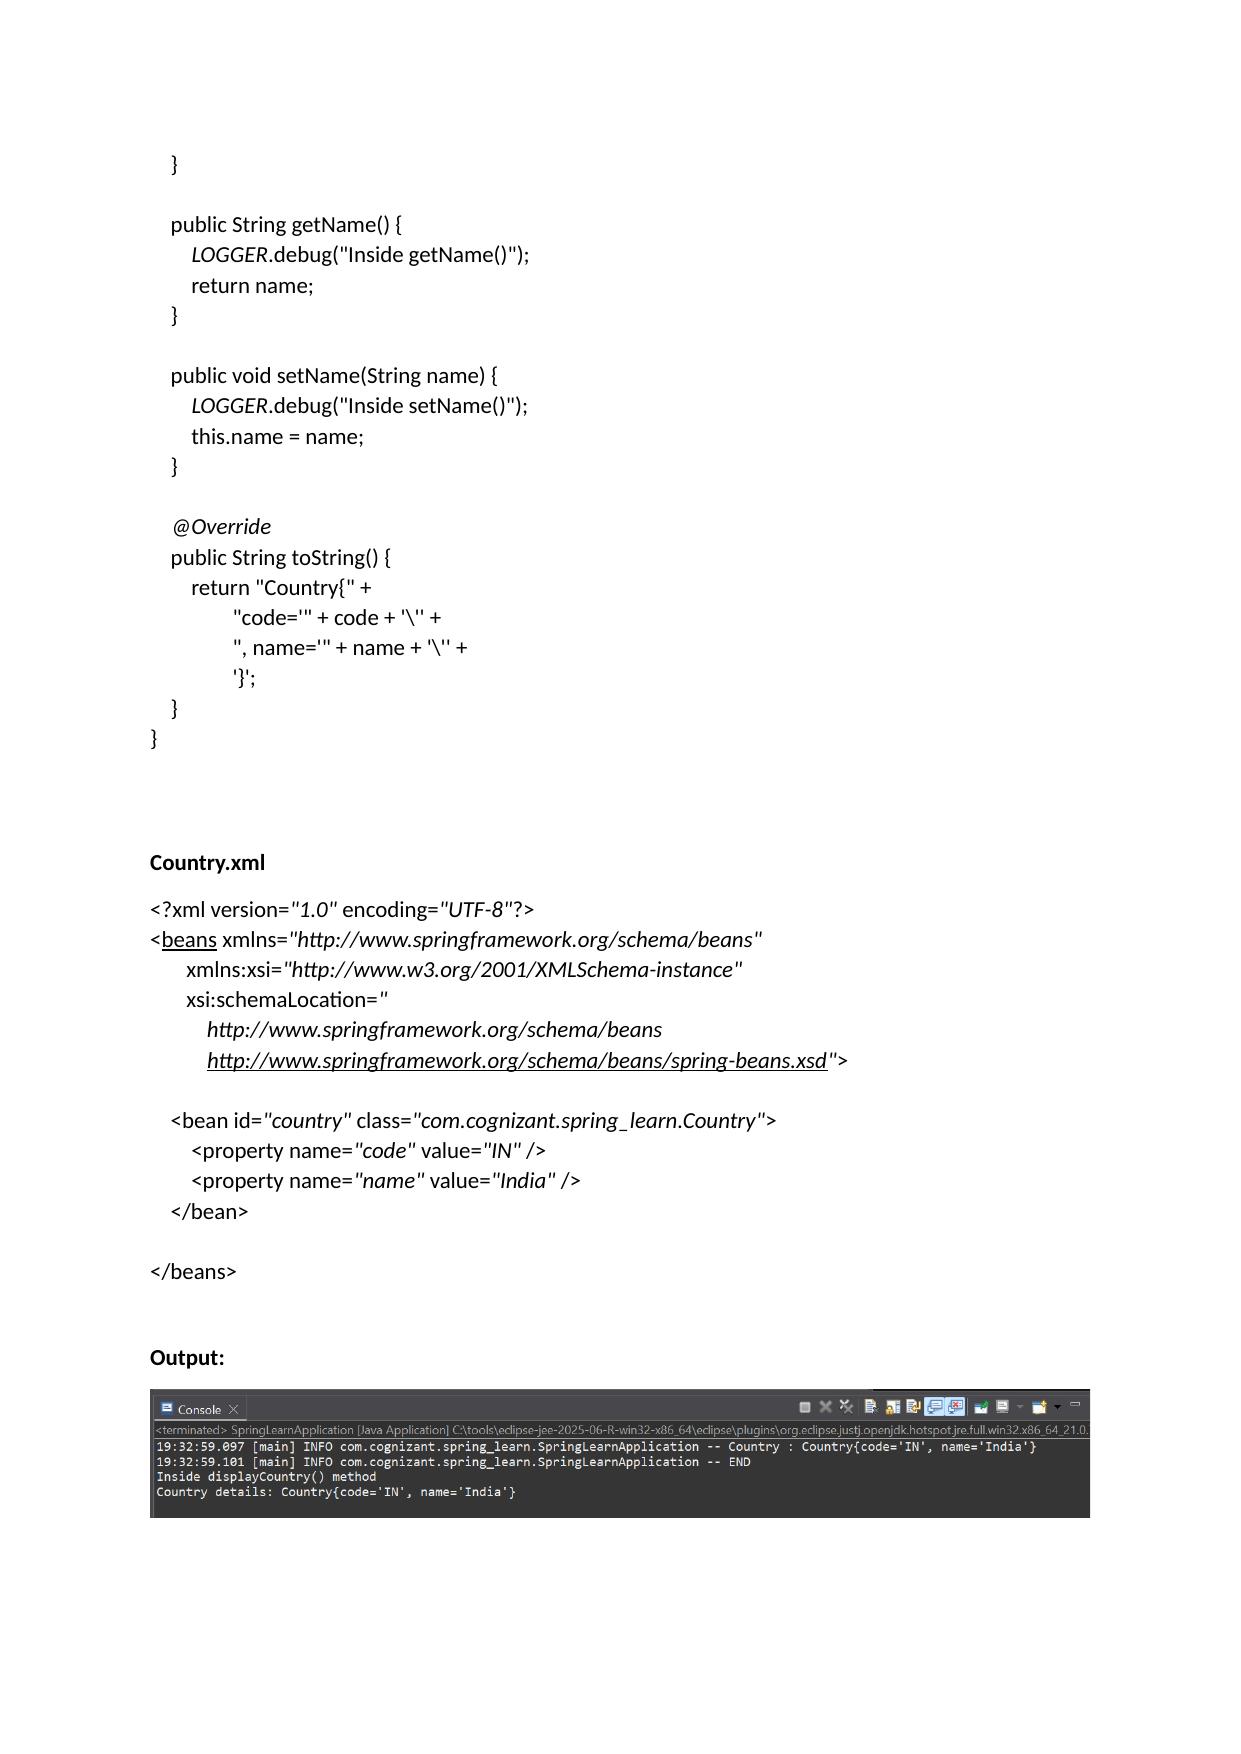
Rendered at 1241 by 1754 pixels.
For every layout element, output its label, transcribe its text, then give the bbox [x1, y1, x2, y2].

text } [150, 150, 1090, 178]
text xmlns:xsi="http://www.w3.org/2001/XMLSchema-instance" [150, 955, 1090, 983]
text http://www.springframework.org/schema/beans/spring-beans.xsd"> [150, 1046, 1090, 1074]
text return name; [150, 271, 1090, 299]
text '}'; [150, 663, 1090, 692]
text return "Country{" + [150, 573, 1090, 601]
text } [150, 301, 1090, 329]
text Country.xml [150, 848, 1090, 876]
text <?xml version="1.0" encoding="UTF-8"?> [150, 895, 1090, 923]
text http://www.springframework.org/schema/beans [150, 1016, 1090, 1044]
text LOGGER.debug("Inside getName()"); [150, 241, 1090, 269]
text xsi:schemaLocation=" [150, 985, 1090, 1013]
text @Override [150, 512, 1090, 541]
text <bean id="country" class="com.cognizant.spring_learn.Country"> [150, 1106, 1090, 1134]
text <property name="name" value="India" /> [150, 1167, 1090, 1195]
text public void setName(String name) { [150, 361, 1090, 389]
text public String getName() { [150, 210, 1090, 238]
text <property name="code" value="IN" /> [150, 1136, 1090, 1164]
text } [150, 694, 1090, 722]
text "code='" + code + '\'' + [150, 603, 1090, 631]
text <beans xmlns="http://www.springframework.org/schema/beans" [150, 925, 1090, 953]
text this.name = name; [150, 422, 1090, 450]
picture [150, 1389, 1091, 1518]
text } [150, 724, 1090, 752]
text </beans> [150, 1257, 1090, 1285]
text public String toString() { [150, 543, 1090, 571]
text </bean> [150, 1197, 1090, 1225]
text LOGGER.debug("Inside setName()"); [150, 392, 1090, 420]
text ", name='" + name + '\'' + [150, 633, 1090, 661]
text Output: [150, 1343, 1090, 1371]
text } [150, 452, 1090, 480]
